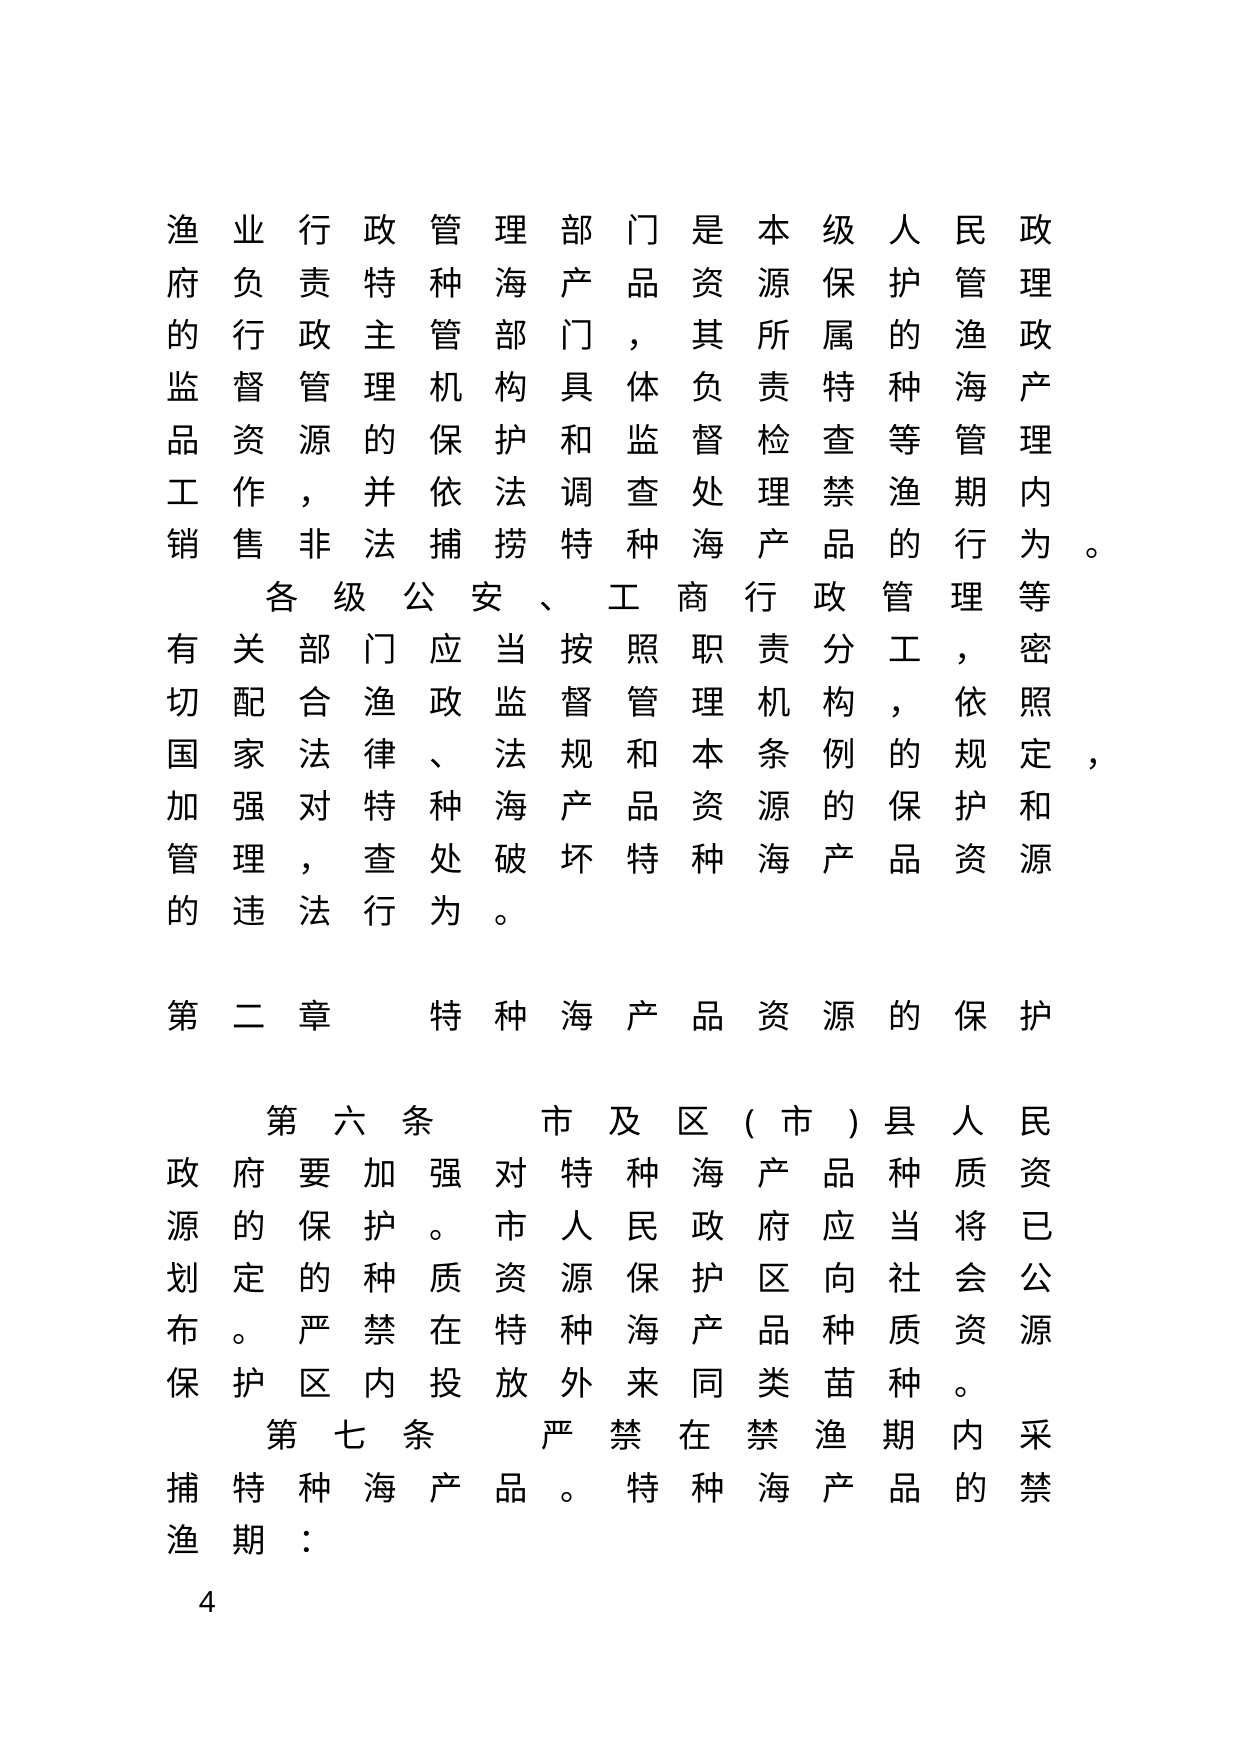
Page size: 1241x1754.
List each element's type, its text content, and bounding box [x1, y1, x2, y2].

text 各级公安、工商行政管理等有关部门应当按照职责分工，密切配合渔政监督管理机构，依照国家法律、法规和本条例的规定，加强对特种海产品资源的保护和管理，查处破坏特种海产品资源的违法行为。 [167, 568, 1085, 935]
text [167, 202, 1085, 568]
text 第七条 严禁在禁渔期内采捕特种海产品。特种海产品的禁渔期： [167, 1407, 1085, 1564]
text 第六条 市及区(市)县人民政府要加强对特种海产品种质资源的保护。市人民政府应当将已划定的种质资源保护区向社会公布。严禁在特种海产品种质资源保护区内投放外来同类苗种。 [167, 1092, 1085, 1407]
text 第二章 特种海产品资源的保护 [167, 988, 1085, 1040]
